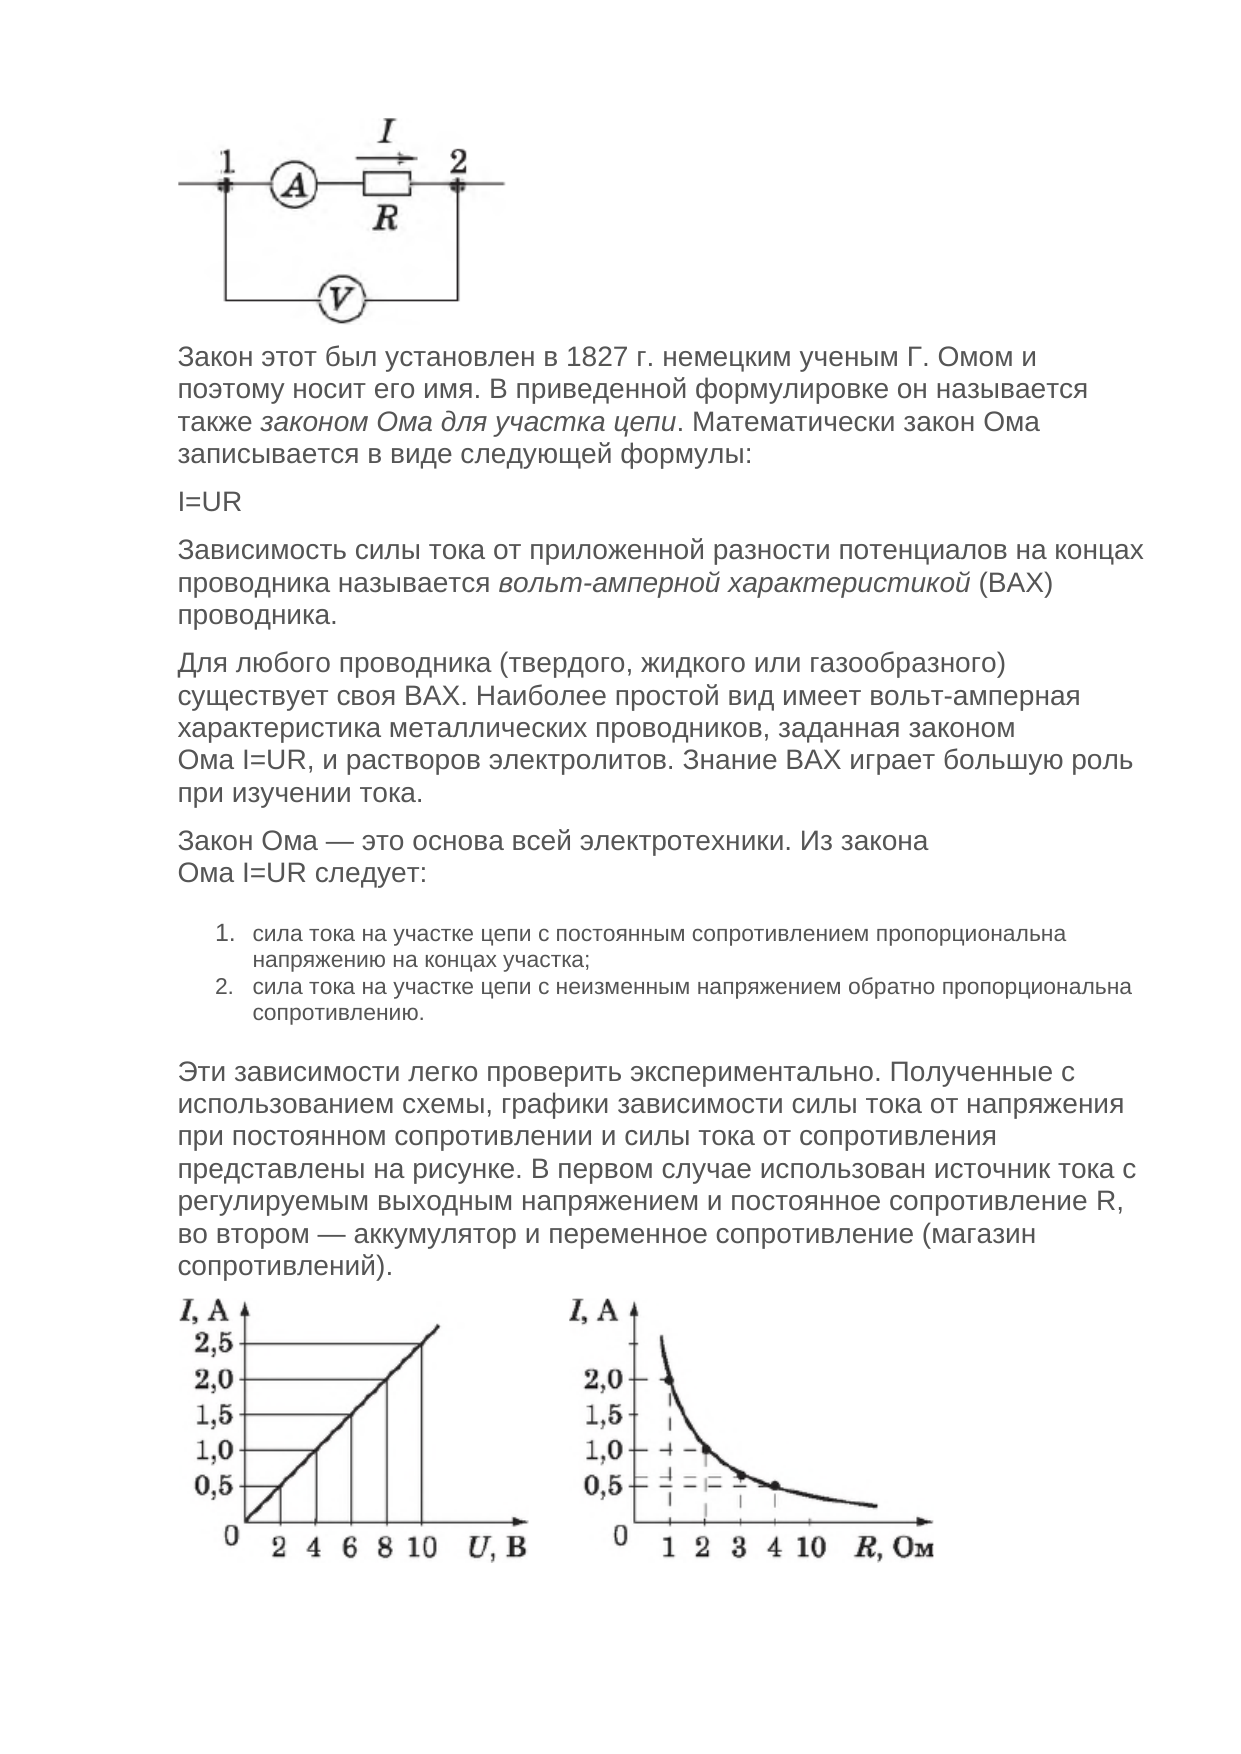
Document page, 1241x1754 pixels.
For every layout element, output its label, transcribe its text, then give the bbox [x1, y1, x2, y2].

text Зависимость силы тока от приложенной разности потенциалов на концах проводника называется вольт-амперной характеристикой (ВАХ) проводника. [177, 533, 1152, 630]
text Закон этот был установлен в 1827 г. немецким ученым Г. Омом и поэтому носит его имя. В приведенной формулировке он называется также законом Ома для участка цепи. Математически закон Ома записывается в виде следующей формулы: [177, 340, 1152, 469]
text I=UR [177, 485, 1152, 518]
picture [177, 118, 507, 325]
text Закон Ома — это основа всей электротехники. Из закона Ома I=UR следует: [177, 824, 1152, 888]
picture [177, 1297, 934, 1563]
list сила тока на участке цепи с постоянным сопротивлением пропорциональна напряжению на концах участка; [215, 918, 1152, 973]
text Эти зависимости легко проверить экспериментально. Полученные с использованием схемы, графики зависимости силы тока от напряжения при постоянном сопротивлении и силы тока от сопротивления представлены на рисунке. В первом случае использован источник тока с регулируемым выходным напряжением и постоянное сопротивление R, во втором — аккумулятор и переменное сопротивление (магазин сопротивлений). [177, 1054, 1152, 1281]
text Для любого проводника (твердого, жидкого или газообразного) существует своя ВАХ. Наиболее простой вид имеет вольт-амперная характеристика металлических проводников, заданная законом Ома I=UR, и растворов электролитов. Знание ВАХ играет большую роль при изучении тока. [177, 646, 1152, 808]
list сила тока на участке цепи с неизменным напряжением обратно пропорциональна сопротивлению. [215, 973, 1152, 1025]
